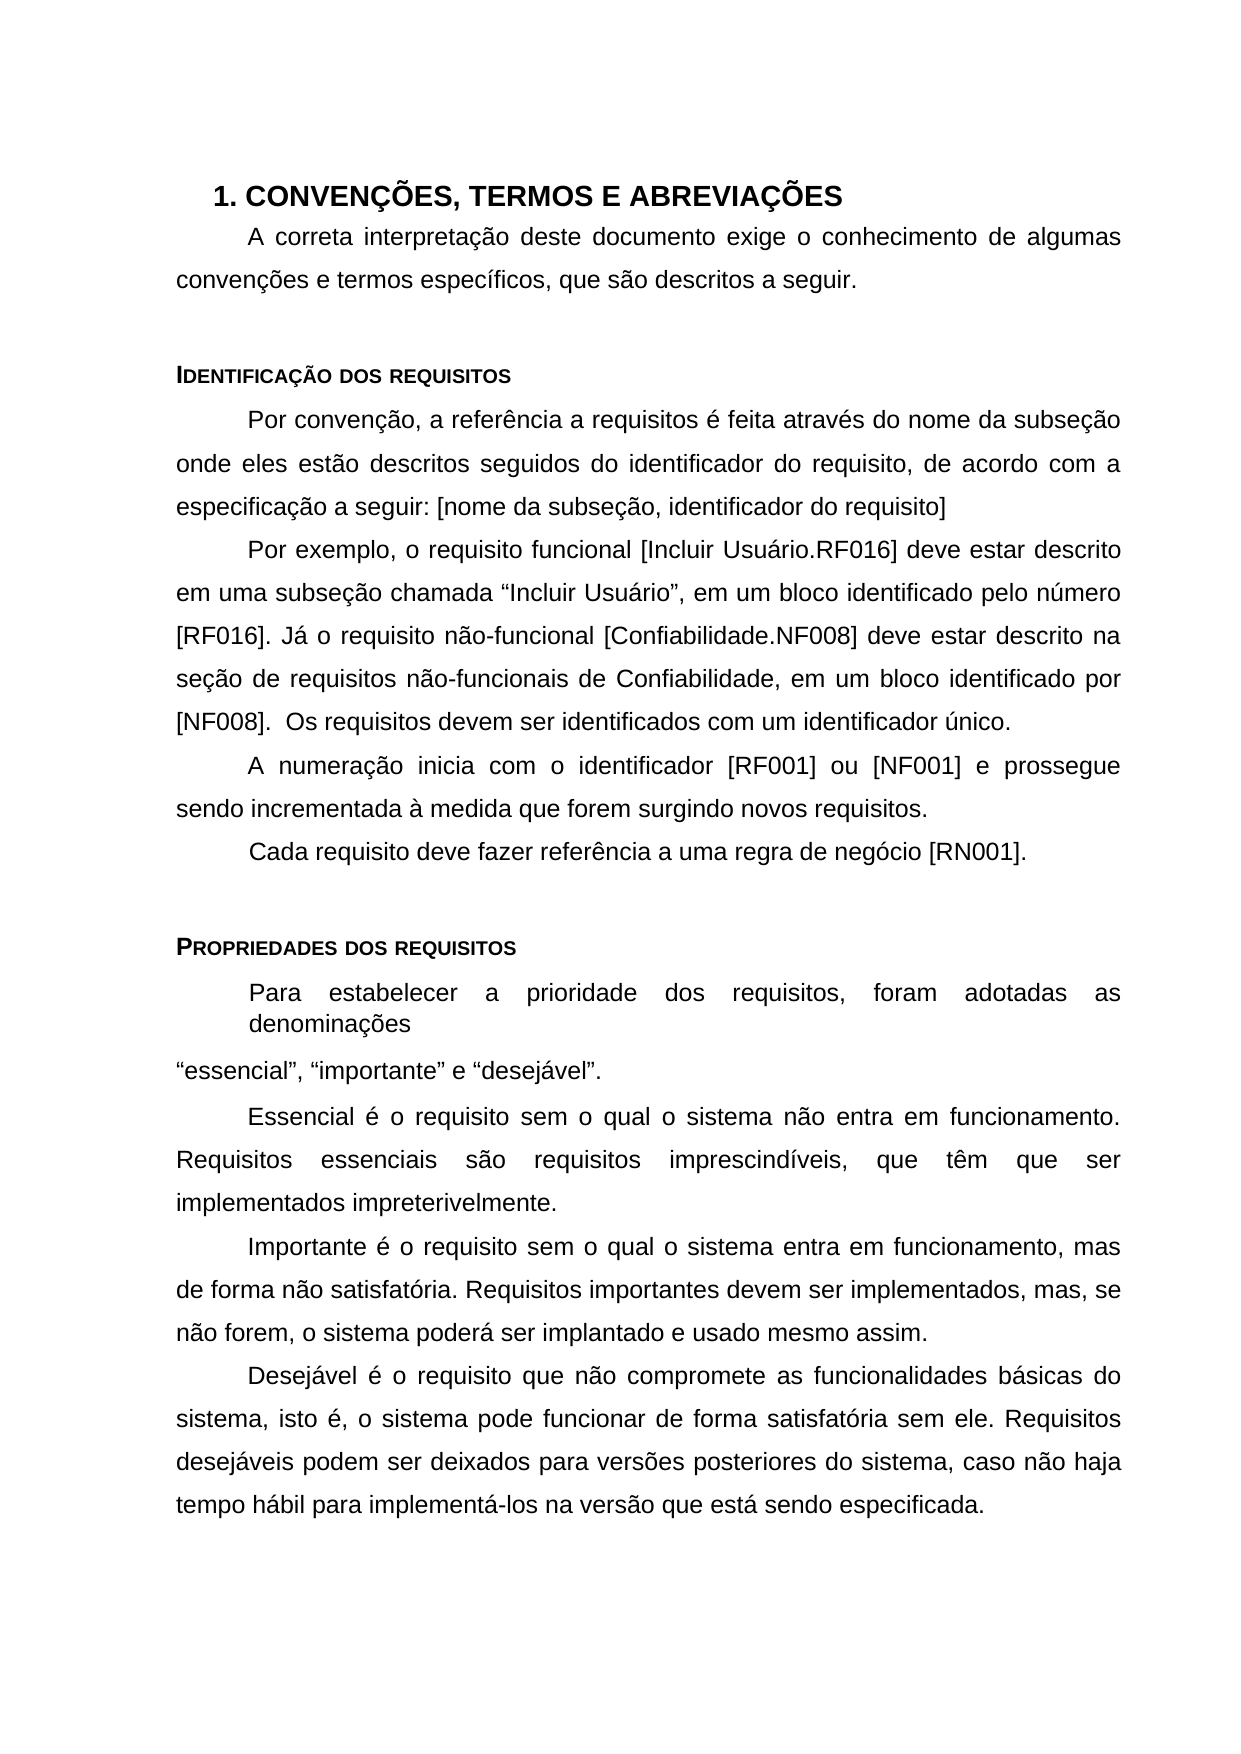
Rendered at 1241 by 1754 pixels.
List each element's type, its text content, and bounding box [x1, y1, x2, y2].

subtitle 1. CONVENÇÕES, TERMOS E ABREVIAÇÕES [213, 179, 1123, 212]
text “essencial”, “importante” e “desejável”. [176, 1056, 1123, 1085]
subtitle IDENTIFICAÇÃO DOS REQUISITOS [176, 360, 1123, 389]
text Essencial é o requisito sem o qual o sistema não entra em funcionamento. Requisitos essenciais são requisitos imprescindíveis, que têm que ser implementados impreterivelmente. [176, 1102, 1123, 1217]
text Importante é o requisito sem o qual o sistema entra em funcionamento, mas de forma não satisfatória. Requisitos importantes devem ser implementados, mas, se não forem, o sistema poderá ser implantado e usado mesmo assim. [176, 1232, 1123, 1347]
subtitle PROPRIEDADES DOS REQUISITOS [176, 932, 1123, 961]
text A numeração inicia com o identificador [RF001] ou [NF001] e prossegue sendo incrementada à medida que forem surgindo novos requisitos. [176, 751, 1123, 822]
text Desejável é o requisito que não compromete as funcionalidades básicas do sistema, isto é, o sistema pode funcionar de forma satisfatória sem ele. Requisitos desejáveis podem ser deixados para versões posteriores do sistema, caso não haja tempo hábil para implementá-los na versão que está sendo especificada. [176, 1361, 1123, 1519]
text Cada requisito deve fazer referência a uma regra de negócio [RN001]. [248, 837, 1123, 866]
text A correta interpretação deste documento exige o conhecimento de algumas convenções e termos específicos, que são descritos a seguir. [176, 222, 1123, 293]
text Por convenção, a referência a requisitos é feita através do nome da subseção onde eles estão descritos seguidos do identificador do requisito, de acordo com a especificação a seguir: [nome da subseção, identificador do requisito] [176, 405, 1123, 520]
text Por exemplo, o requisito funcional [Incluir Usuário.RF016] deve estar descrito em uma subseção chamada “Incluir Usuário”, em um bloco identificado pelo número [RF016]. Já o requisito não-funcional [Confiabilidade.NF008] deve estar descrito na seção de requisitos não-funcionais de Confiabilidade, em um bloco identificado por [NF008]. Os requisitos devem ser identificados com um identificador único. [176, 535, 1123, 736]
text Para estabelecer a prioridade dos requisitos, foram adotadas as denominações [248, 977, 1123, 1037]
